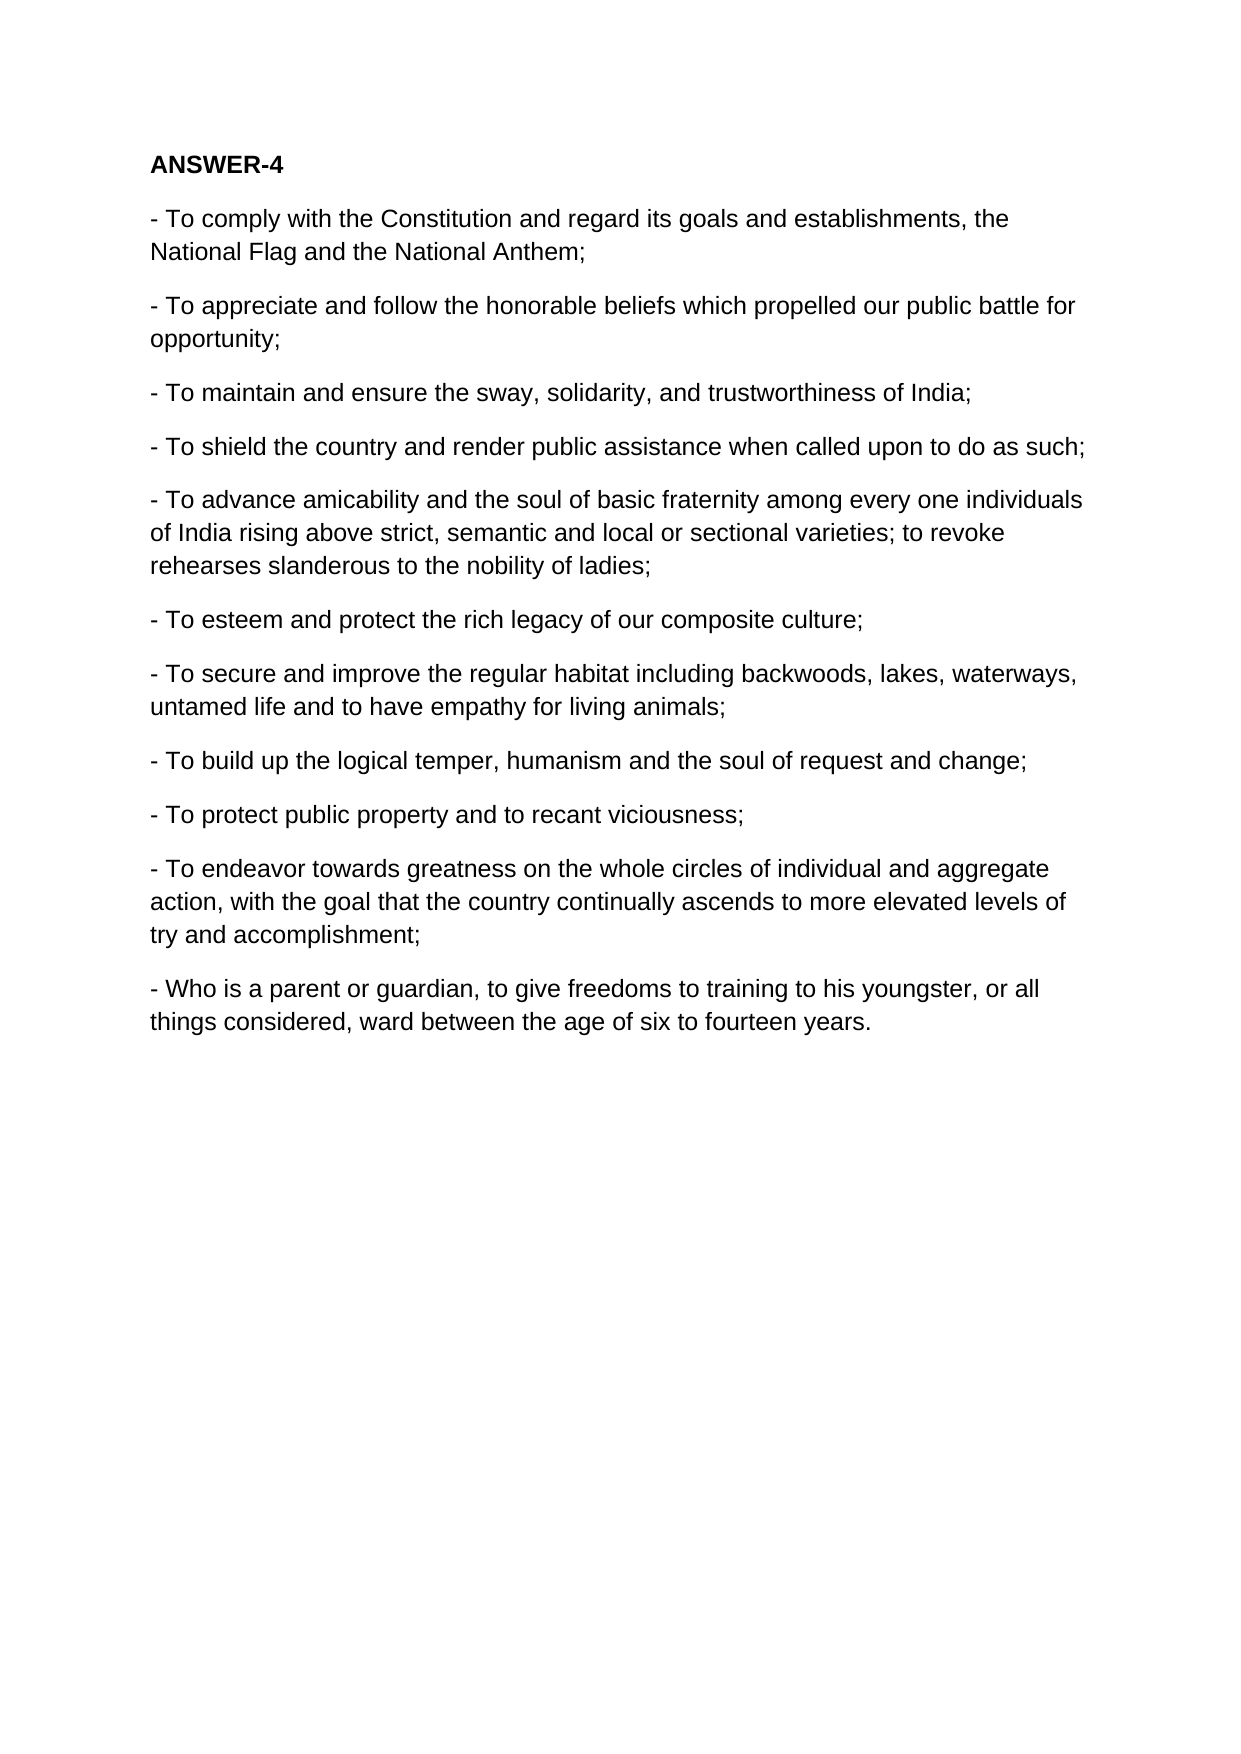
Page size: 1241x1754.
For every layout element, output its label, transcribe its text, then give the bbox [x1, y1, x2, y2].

text - To appreciate and follow the honorable beliefs which propelled our public battle for opportunity; [150, 291, 1090, 352]
text - To protect public property and to recant viciousness; [150, 800, 1090, 828]
text - To esteem and protect the rich legacy of our composite culture; [150, 605, 1090, 634]
text - Who is a parent or guardian, to give freedoms to training to his youngster, or all things considered, ward between the age of six to fourteen years. [150, 973, 1090, 1035]
text - To build up the logical temper, humanism and the soul of request and change; [150, 746, 1090, 775]
text - To maintain and ensure the sway, solidarity, and trustworthiness of India; [150, 378, 1090, 406]
text - To advance amicability and the soul of basic fraternity among every one individuals of India rising above strict, semantic and local or sectional varieties; to revoke rehearses slanderous to the nobility of ladies; [150, 485, 1090, 580]
text - To comply with the Constitution and regard its goals and establishments, the National Flag and the National Anthem; [150, 204, 1090, 266]
text - To secure and improve the regular habitat including backwoods, lakes, waterways, untamed life and to have empathy for living animals; [150, 659, 1090, 721]
text - To endeavor towards greatness on the whole circles of individual and aggregate action, with the goal that the country continually ascends to more elevated levels of try and accomplishment; [150, 854, 1090, 948]
text - To shield the country and render public assistance when called upon to do as such; [150, 431, 1090, 460]
text ANSWER-4 [150, 150, 1090, 179]
